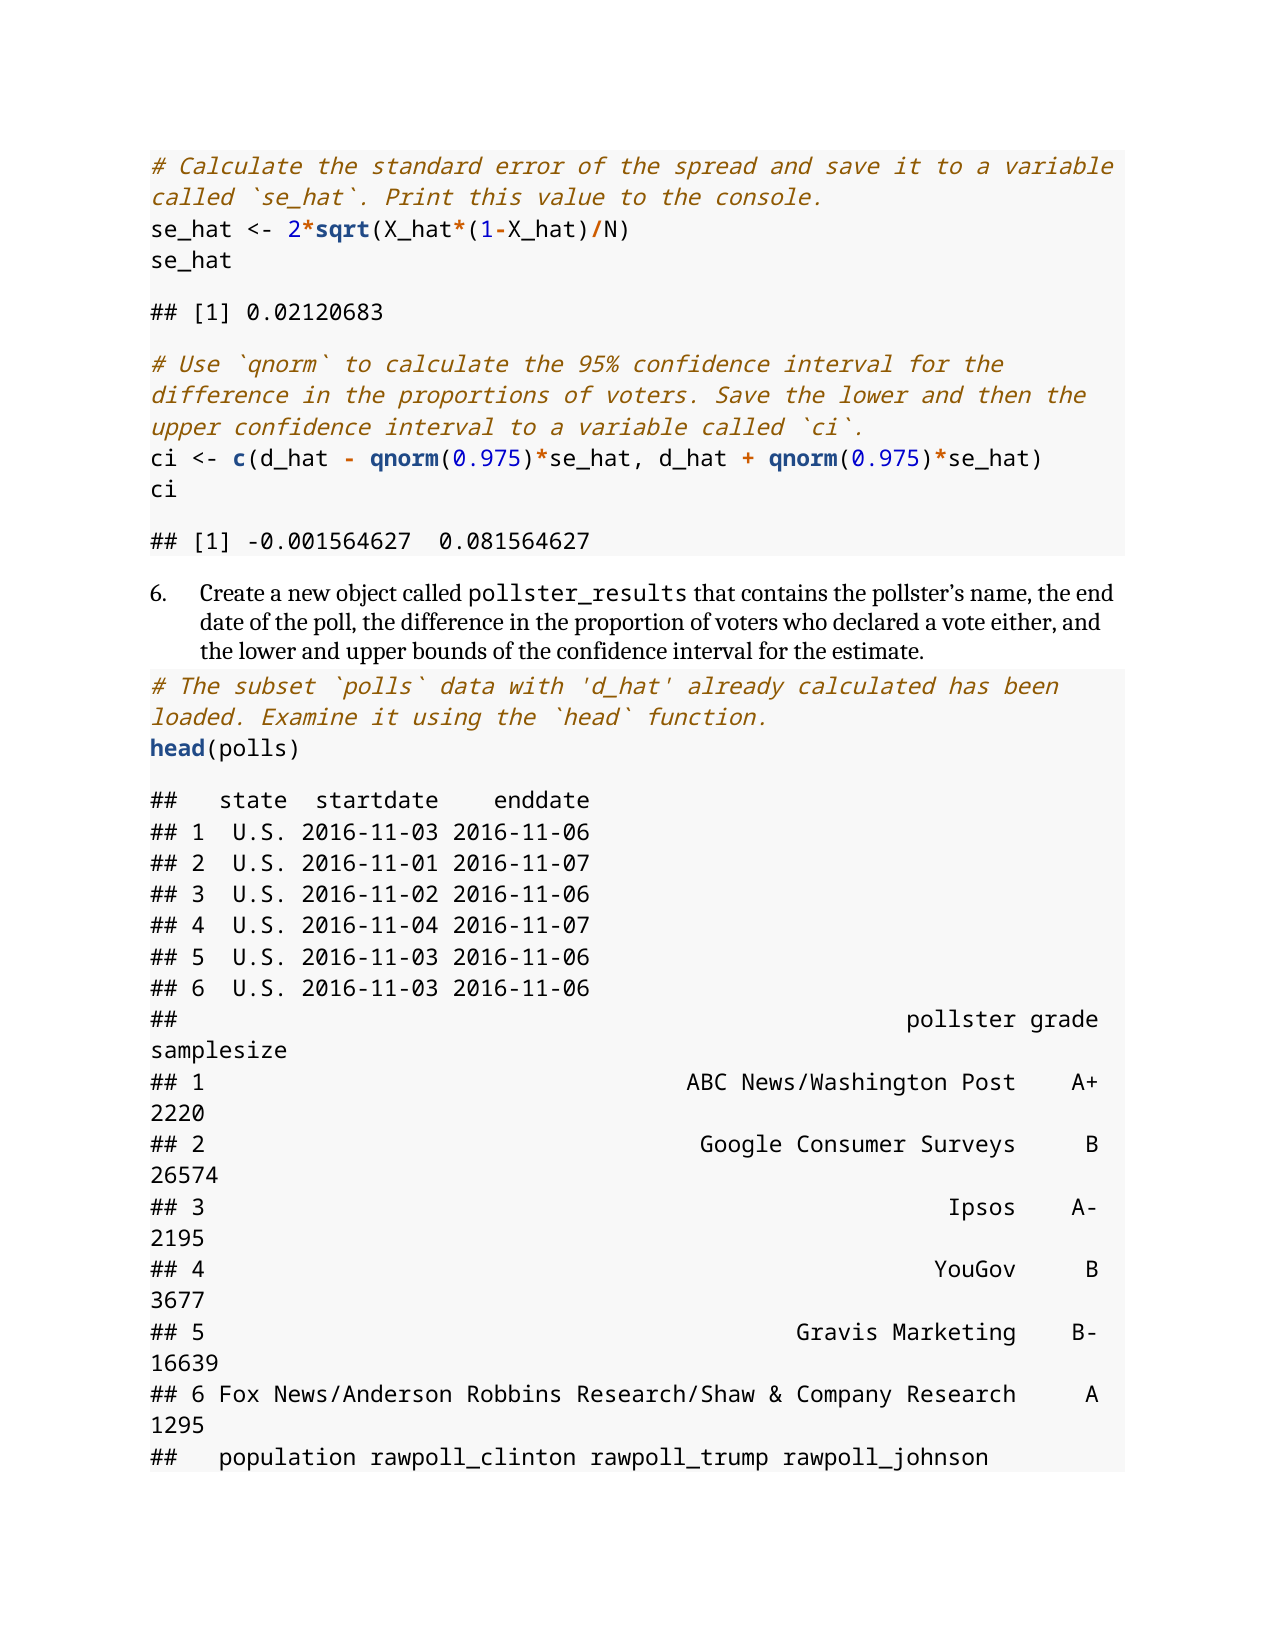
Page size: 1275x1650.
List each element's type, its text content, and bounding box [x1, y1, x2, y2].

text # Use `qnorm` to calculate the 95% confidence interval for the difference in the proportions of voters. Save the lower and then the upper confidence interval to a variable called `ci`. ci <- c(d_hat - qnorm(0.975)*se_hat, d_hat + qnorm(0.975)*se_hat) ci [177, 348, 1125, 504]
text # Calculate the standard error of the spread and save it to a variable called `se_hat`. Print this value to the console. se_hat <- 2*sqrt(X_hat*(1-X_hat)/N) se_hat [150, 150, 1125, 275]
list Create a new object called pollster_results that contains the pollster’s name, the end date of the poll, the difference in the proportion of voters who declared a vote either, and the lower and upper bounds of the confidence interval for the estimate. [150, 577, 1125, 666]
text ## [1] 0.02120683 [150, 296, 1125, 327]
text # The subset `polls` data with 'd_hat' already calculated has been loaded. Examine it using the `head` function. head(polls) [150, 669, 1125, 763]
text ## [1] -0.001564627 0.081564627 [150, 525, 1125, 556]
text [150, 784, 1125, 1472]
